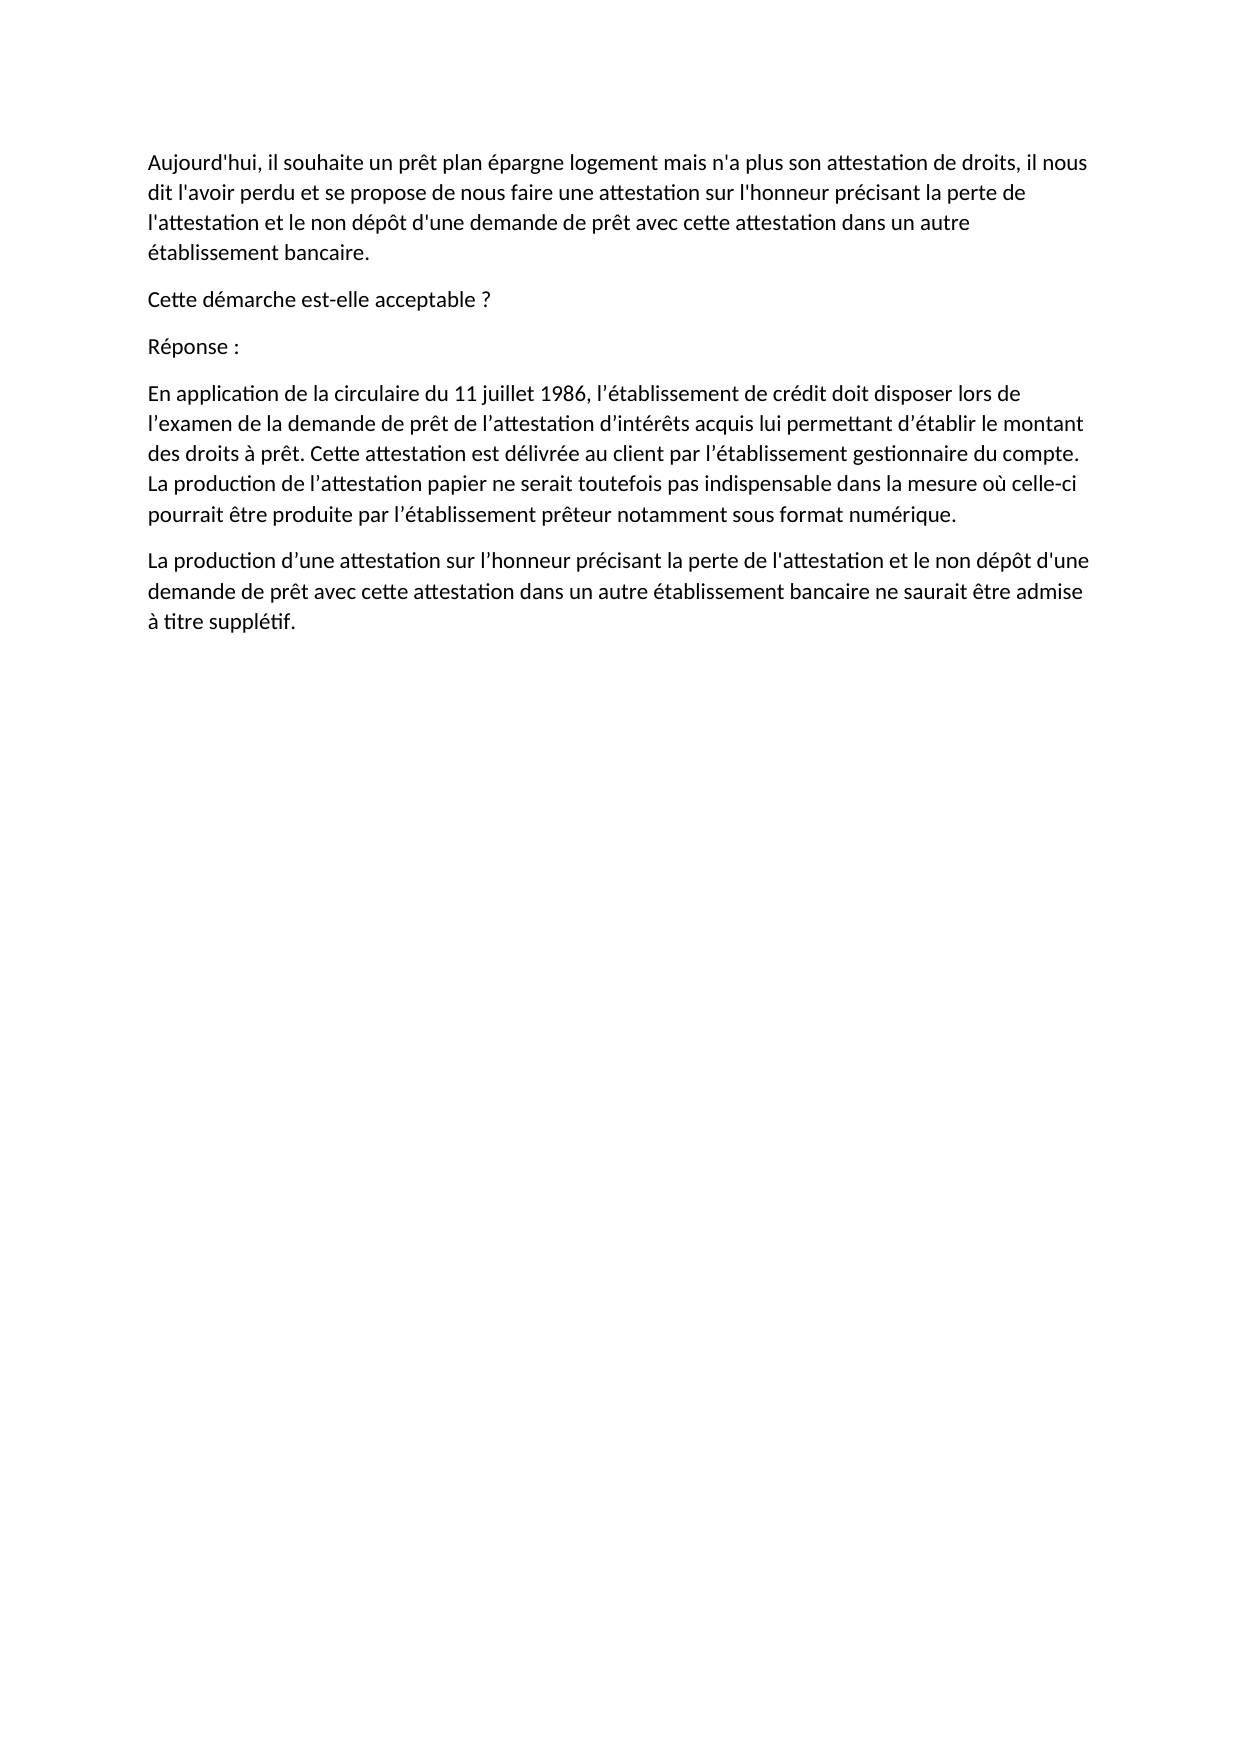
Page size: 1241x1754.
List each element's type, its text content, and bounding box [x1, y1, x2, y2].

text Aujourd'hui, il souhaite un prêt plan épargne logement mais n'a plus son attestation de droits, il nous dit l'avoir perdu et se propose de nous faire une attestation sur l'honneur précisant la perte de l'attestation et le non dépôt d'une demande de prêt avec cette attestation dans un autre établissement bancaire. [148, 148, 1093, 266]
text Cette démarche est-elle acceptable ? [148, 285, 1093, 313]
text En application de la circulaire du 11 juillet 1986, l’établissement de crédit doit disposer lors de l’examen de la demande de prêt de l’attestation d’intérêts acquis lui permettant d’établir le montant des droits à prêt. Cette attestation est délivrée au client par l’établissement gestionnaire du compte. La production de l’attestation papier ne serait toutefois pas indispensable dans la mesure où celle-ci pourrait être produite par l’établissement prêteur notamment sous format numérique. [148, 379, 1093, 528]
text Réponse : [148, 332, 1093, 360]
text La production d’une attestation sur l’honneur précisant la perte de l'attestation et le non dépôt d'une demande de prêt avec cette attestation dans un autre établissement bancaire ne saurait être admise à titre supplétif. [148, 547, 1093, 635]
